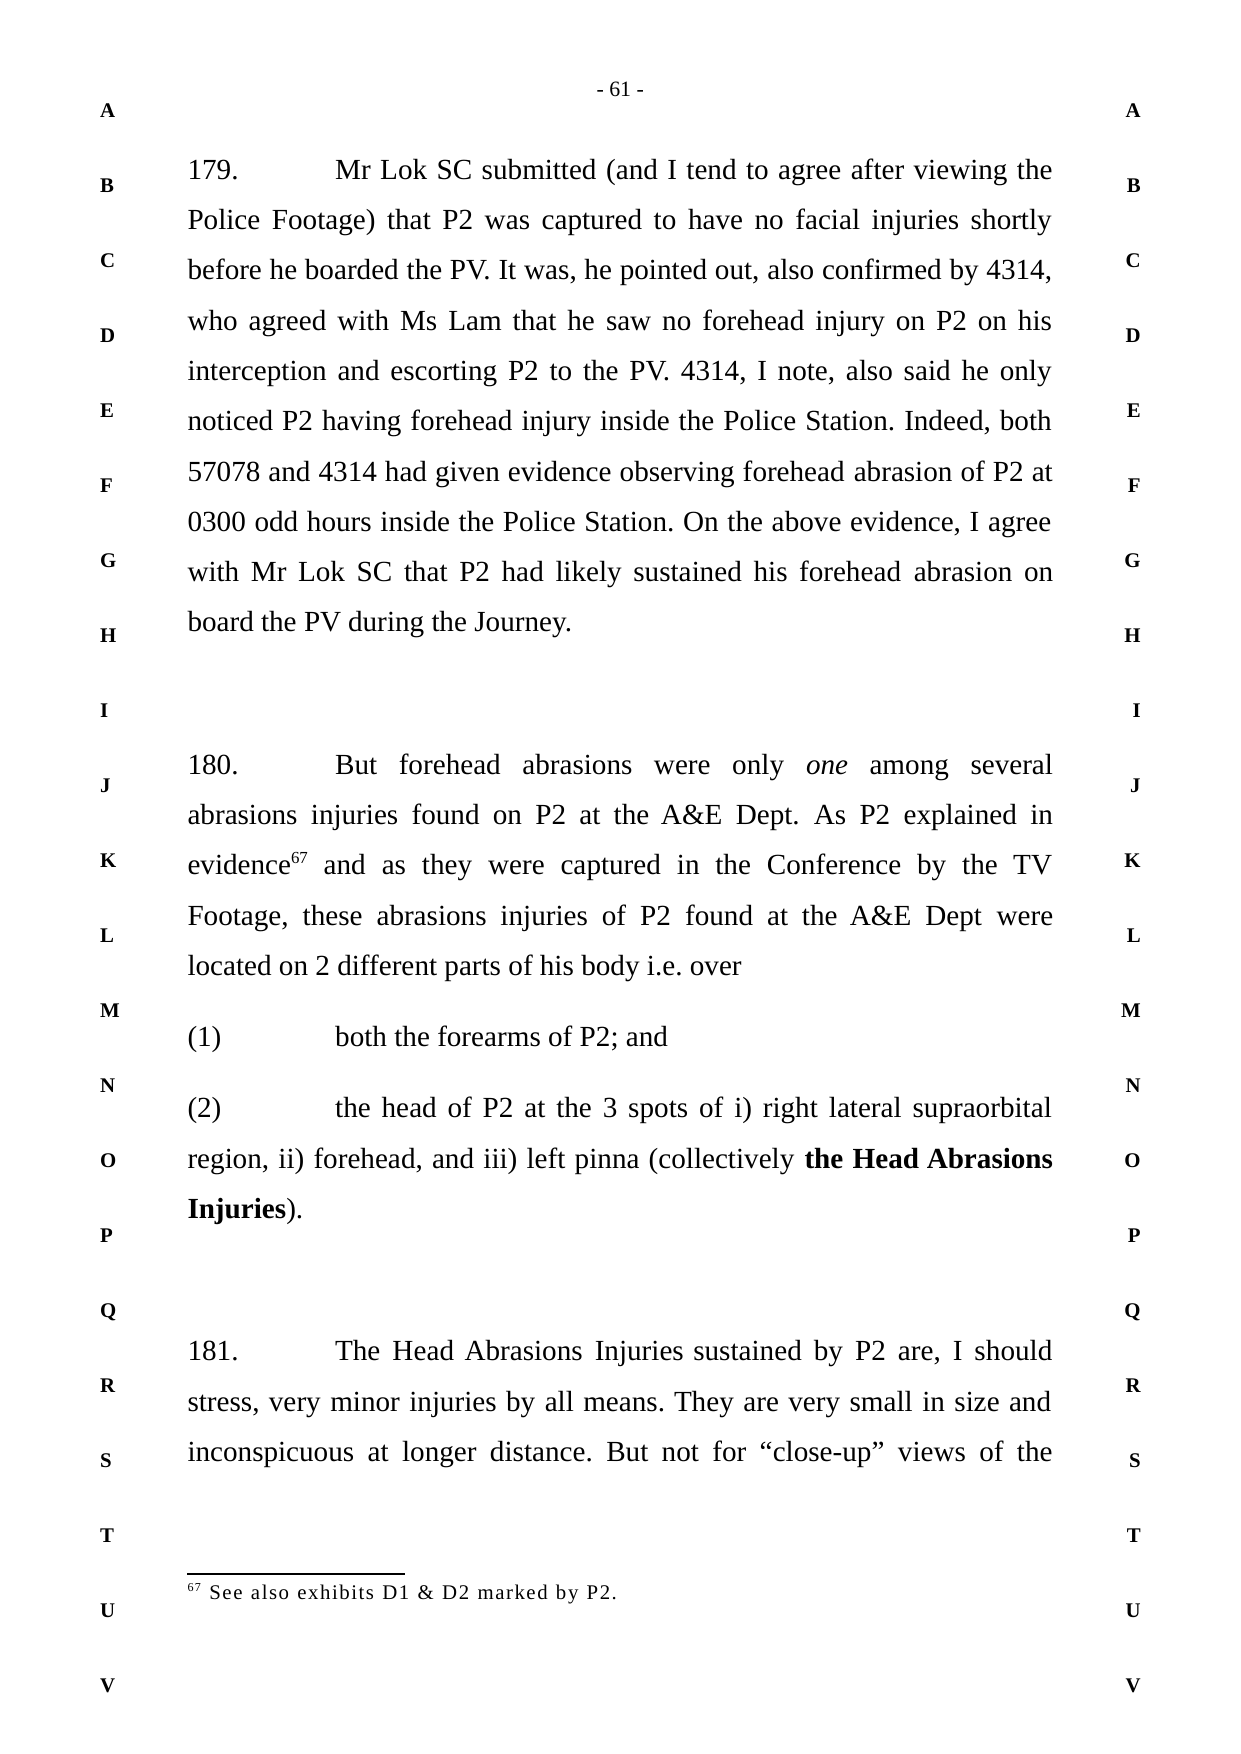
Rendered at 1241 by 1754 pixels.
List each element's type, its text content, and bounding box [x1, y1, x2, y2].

list But forehead abrasions were only one among several abrasions injuries found on P2 at the A&E Dept. As P2 explained in evidence and as they were captured in the Conference by the TV Footage, these abrasions injuries of P2 found at the A&E Dept were located on 2 different parts of his body i.e. over [187, 747, 1053, 982]
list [187, 1333, 1053, 1467]
list Mr Lok SC submitted (and I tend to agree after viewing the Police Footage) that P2 was captured to have no facial injuries shortly before he boarded the PV. It was, he pointed out, also confirmed by 4314, who agreed with Ms Lam that he saw no forehead injury on P2 on his interception and escorting P2 to the PV. 4314, I note, also said he only noticed P2 having forehead injury inside the Police Station. Indeed, both 57078 and 4314 had given evidence observing forehead abrasion of P2 at 0300 odd hours inside the Police Station. On the above evidence, I agree with Mr Lok SC that P2 had likely sustained his forehead abrasion on board the PV during the Journey. [187, 152, 1053, 638]
text (2) the head of P2 at the 3 spots of i) right lateral supraorbital region, ii) forehead, and iii) left pinna (collectively the Head Abrasions Injuries). [187, 1090, 1053, 1224]
text (1) both the forearms of P2; and [187, 1019, 1053, 1053]
